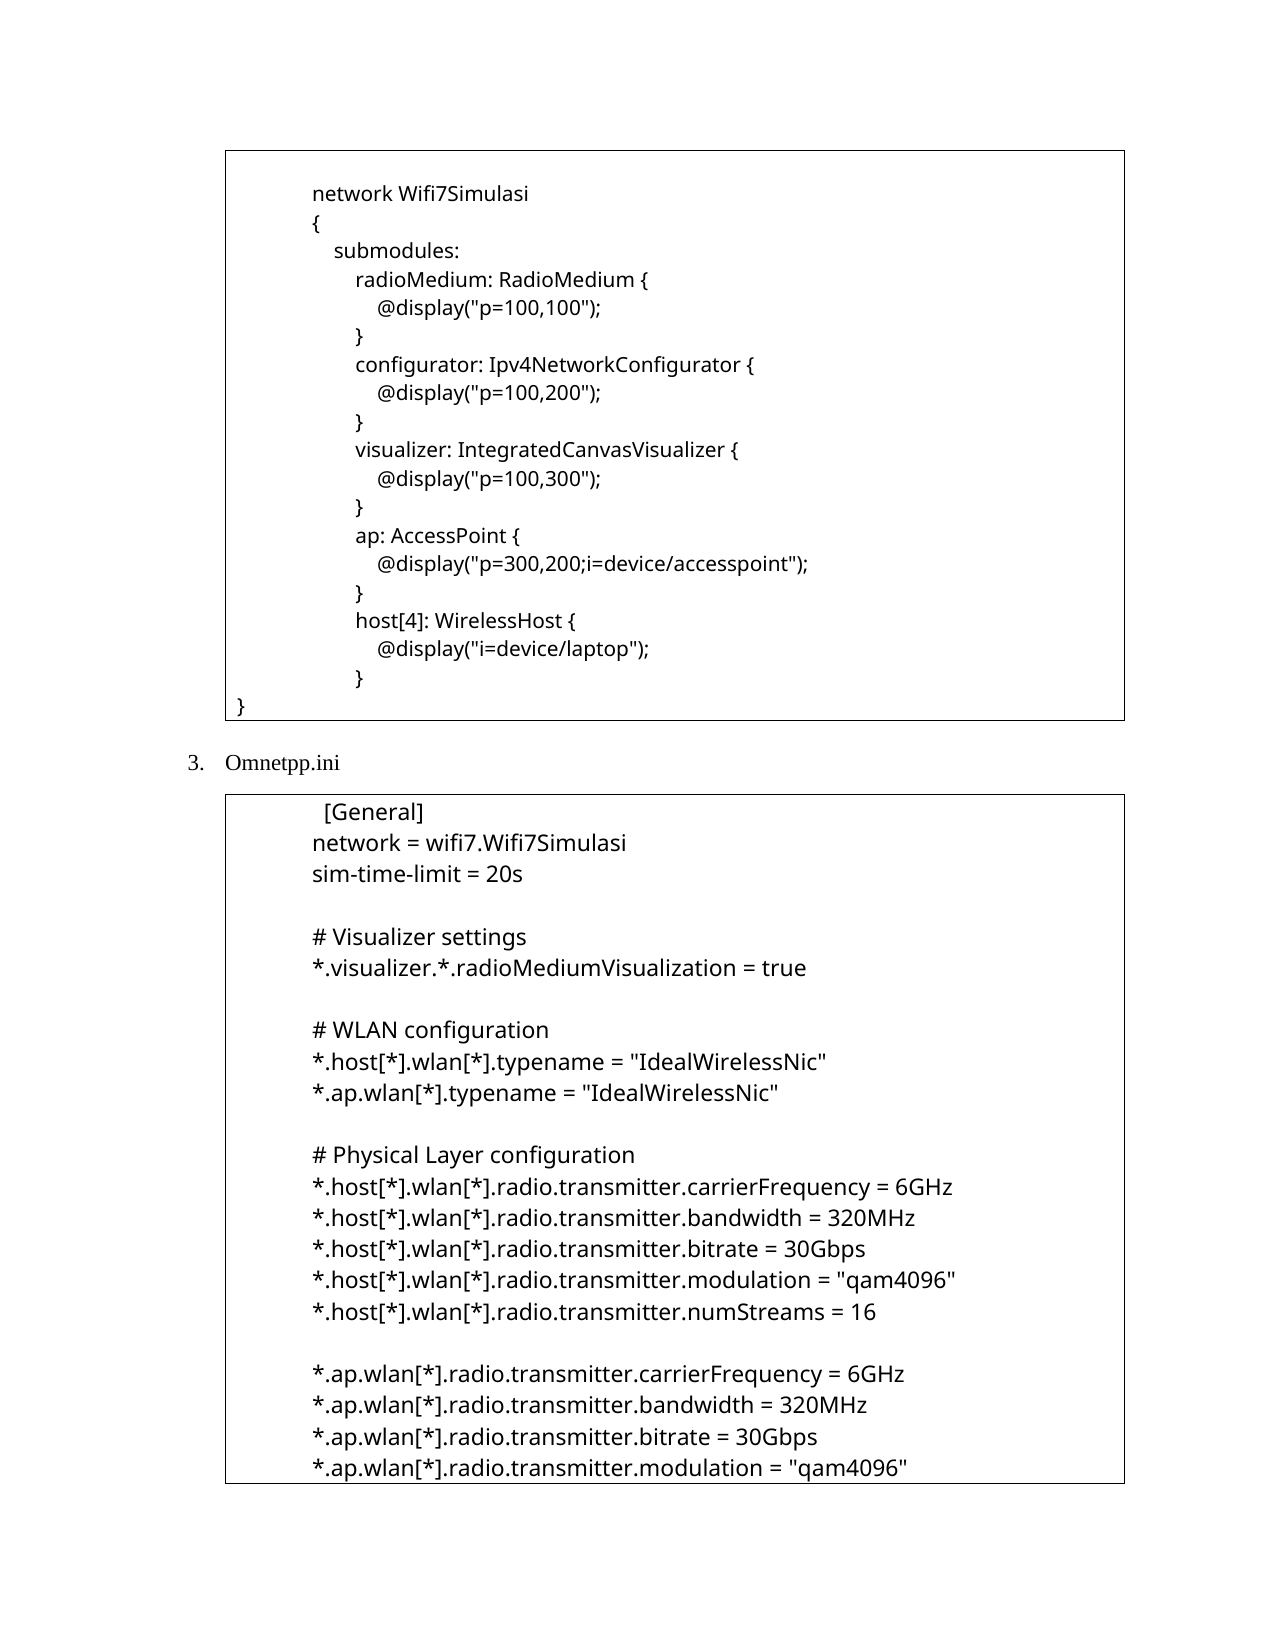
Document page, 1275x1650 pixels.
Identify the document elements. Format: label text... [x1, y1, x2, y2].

list Omnetpp.ini [187, 749, 1125, 776]
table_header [226, 151, 1124, 720]
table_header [226, 795, 1124, 1483]
